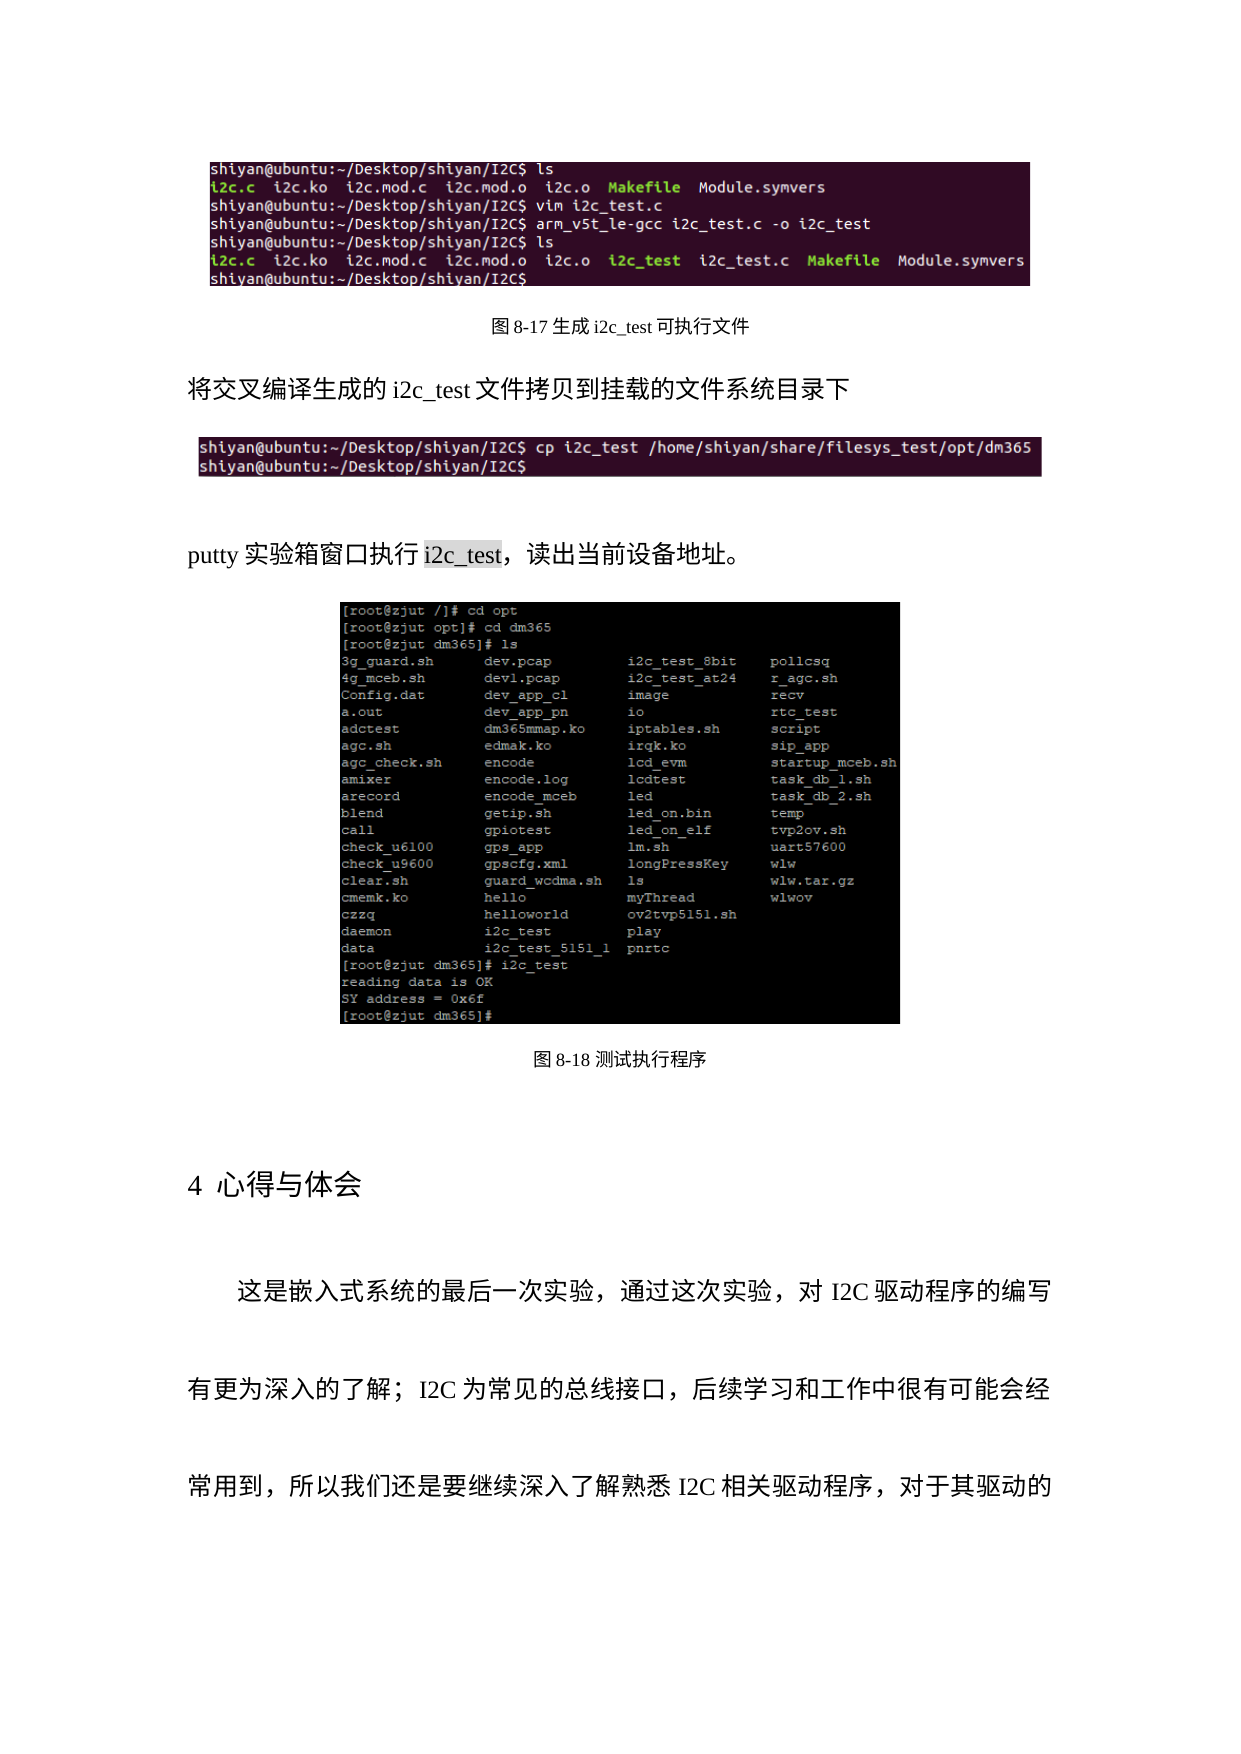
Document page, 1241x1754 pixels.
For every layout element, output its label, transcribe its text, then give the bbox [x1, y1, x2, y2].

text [187, 1257, 1053, 1517]
picture [198, 437, 1042, 477]
text 图8-18 测试执行程序 [187, 1042, 1053, 1074]
text 将交叉编译生成的i2c_test文件拷贝到挂载的文件系统目录下 [187, 355, 1053, 420]
text putty实验箱窗口执行i2c_test，读出当前设备地址。 [187, 520, 1053, 585]
picture [209, 162, 1031, 286]
text 图8-17 生成i2c_test可执行文件 [187, 309, 1053, 341]
picture [340, 602, 901, 1024]
text 4 心得与体会 [187, 1151, 1053, 1216]
